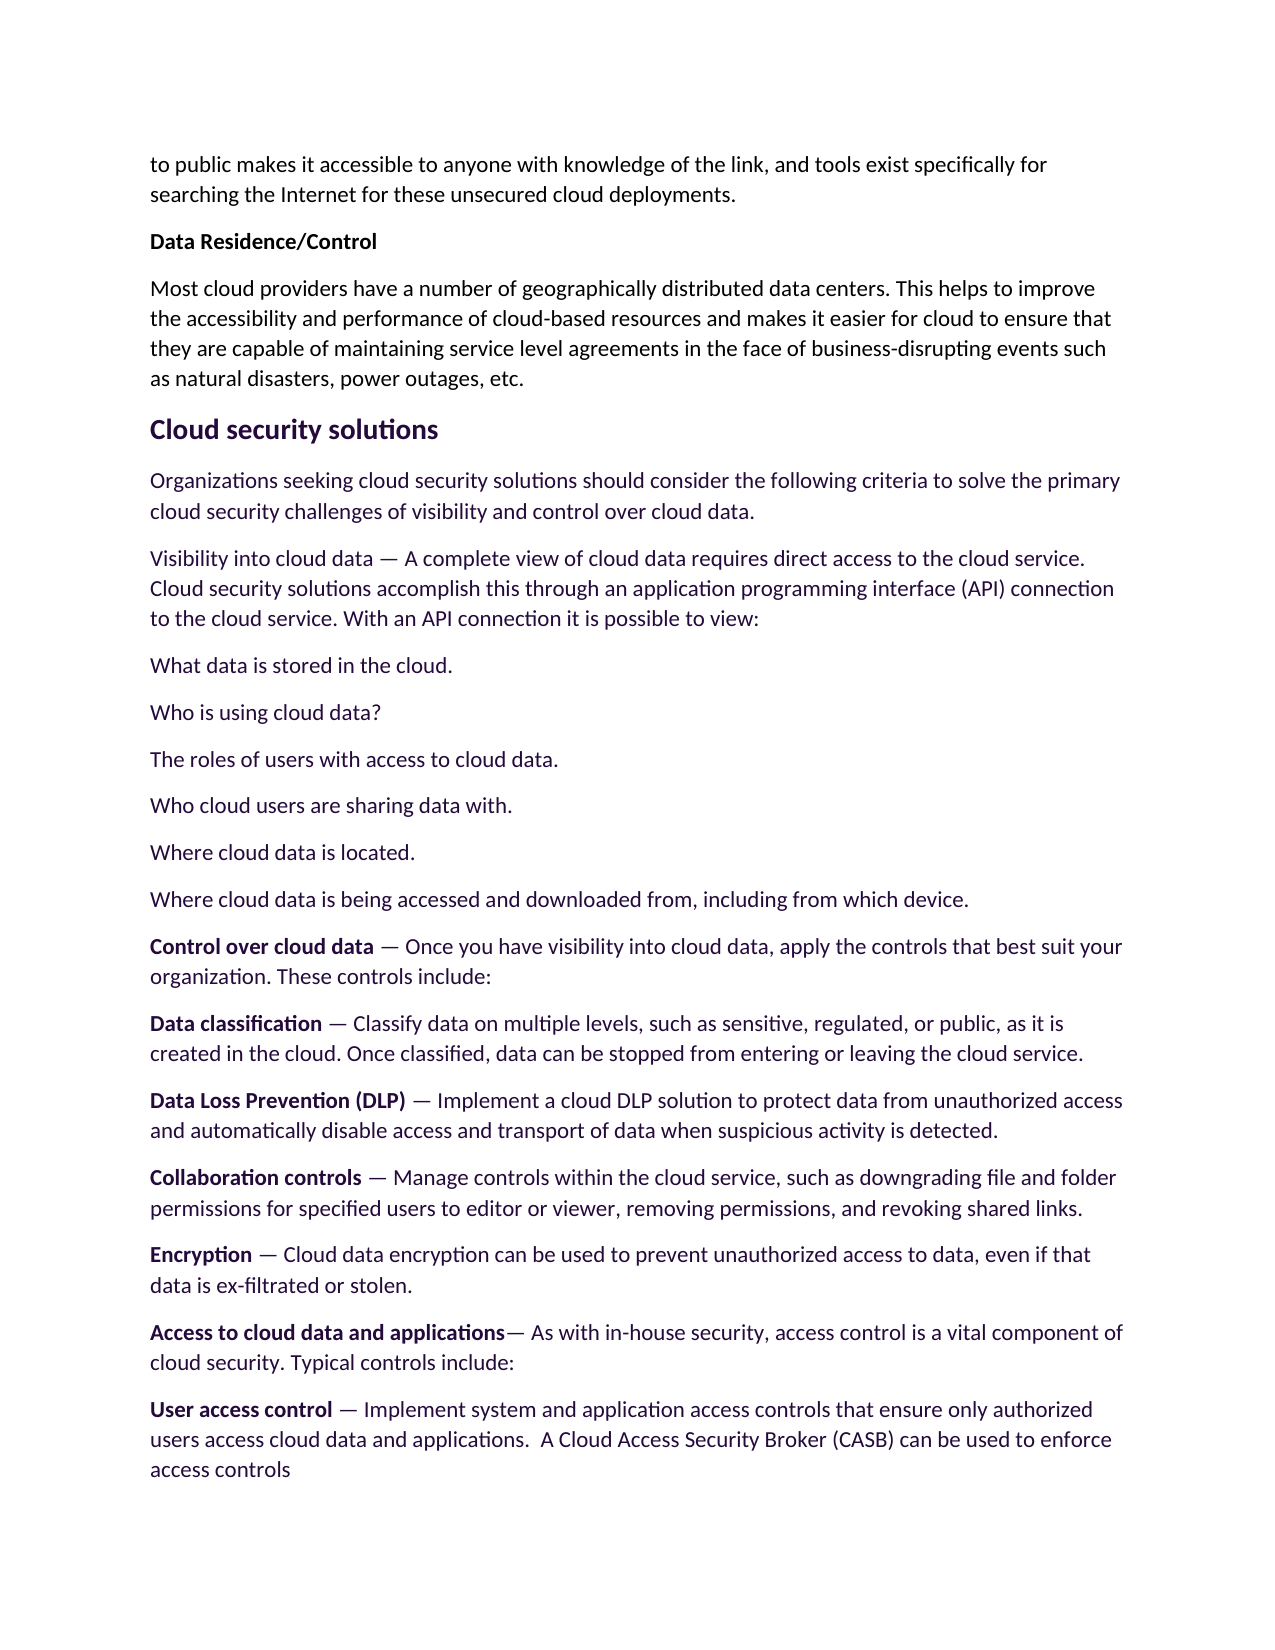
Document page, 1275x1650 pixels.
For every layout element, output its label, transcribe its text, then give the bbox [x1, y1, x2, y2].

text Visibility into cloud data — A complete view of cloud data requires direct access to the cloud service. Cloud security solutions accomplish this through an application programming interface (API) connection to the cloud service. With an API connection it is possible to view: [150, 544, 1125, 632]
text Where cloud data is being accessed and downloaded from, including from which device. [150, 885, 1125, 913]
text Collaboration controls — Manage controls within the cloud service, such as downgrading file and folder permissions for specified users to editor or viewer, removing permissions, and revoking shared links. [150, 1163, 1125, 1222]
text to public makes it accessible to anyone with knowledge of the link, and tools exist specifically for searching the Internet for these unsecured cloud deployments. [150, 150, 1125, 208]
text Cloud security solutions [150, 411, 1125, 447]
text Data Loss Prevention (DLP) — Implement a cloud DLP solution to protect data from unauthorized access and automatically disable access and transport of data when suspicious activity is detected. [150, 1086, 1125, 1144]
text Data classification — Classify data on multiple levels, such as sensitive, regulated, or public, as it is created in the cloud. Once classified, data can be stopped from entering or leaving the cloud service. [150, 1009, 1125, 1067]
text Who is using cloud data? [150, 698, 1125, 726]
text User access control — Implement system and application access controls that ensure only authorized users access cloud data and applications. A Cloud Access Security Broker (CASB) can be used to enforce access controls [150, 1395, 1125, 1483]
text The roles of users with access to cloud data. [150, 745, 1125, 773]
text Who cloud users are sharing data with. [150, 792, 1125, 819]
text Encryption — Cloud data encryption can be used to prevent unauthorized access to data, even if that data is ex-filtrated or stolen. [150, 1241, 1125, 1299]
text Most cloud providers have a number of geographically distributed data centers. This helps to improve the accessibility and performance of cloud-based resources and makes it easier for cloud to ensure that they are capable of maintaining service level agreements in the face of business-disrupting events such as natural disasters, power outages, etc. [150, 274, 1125, 393]
text Organizations seeking cloud security solutions should consider the following criteria to solve the primary cloud security challenges of visibility and control over cloud data. [150, 467, 1125, 525]
text Where cloud data is located. [150, 838, 1125, 866]
text Control over cloud data — Once you have visibility into cloud data, apply the controls that best suit your organization. These controls include: [150, 932, 1125, 990]
text What data is stored in the cloud. [150, 651, 1125, 679]
text Access to cloud data and applications— As with in-house security, access control is a vital component of cloud security. Typical controls include: [150, 1318, 1125, 1376]
text Data Residence/Control [150, 227, 1125, 255]
